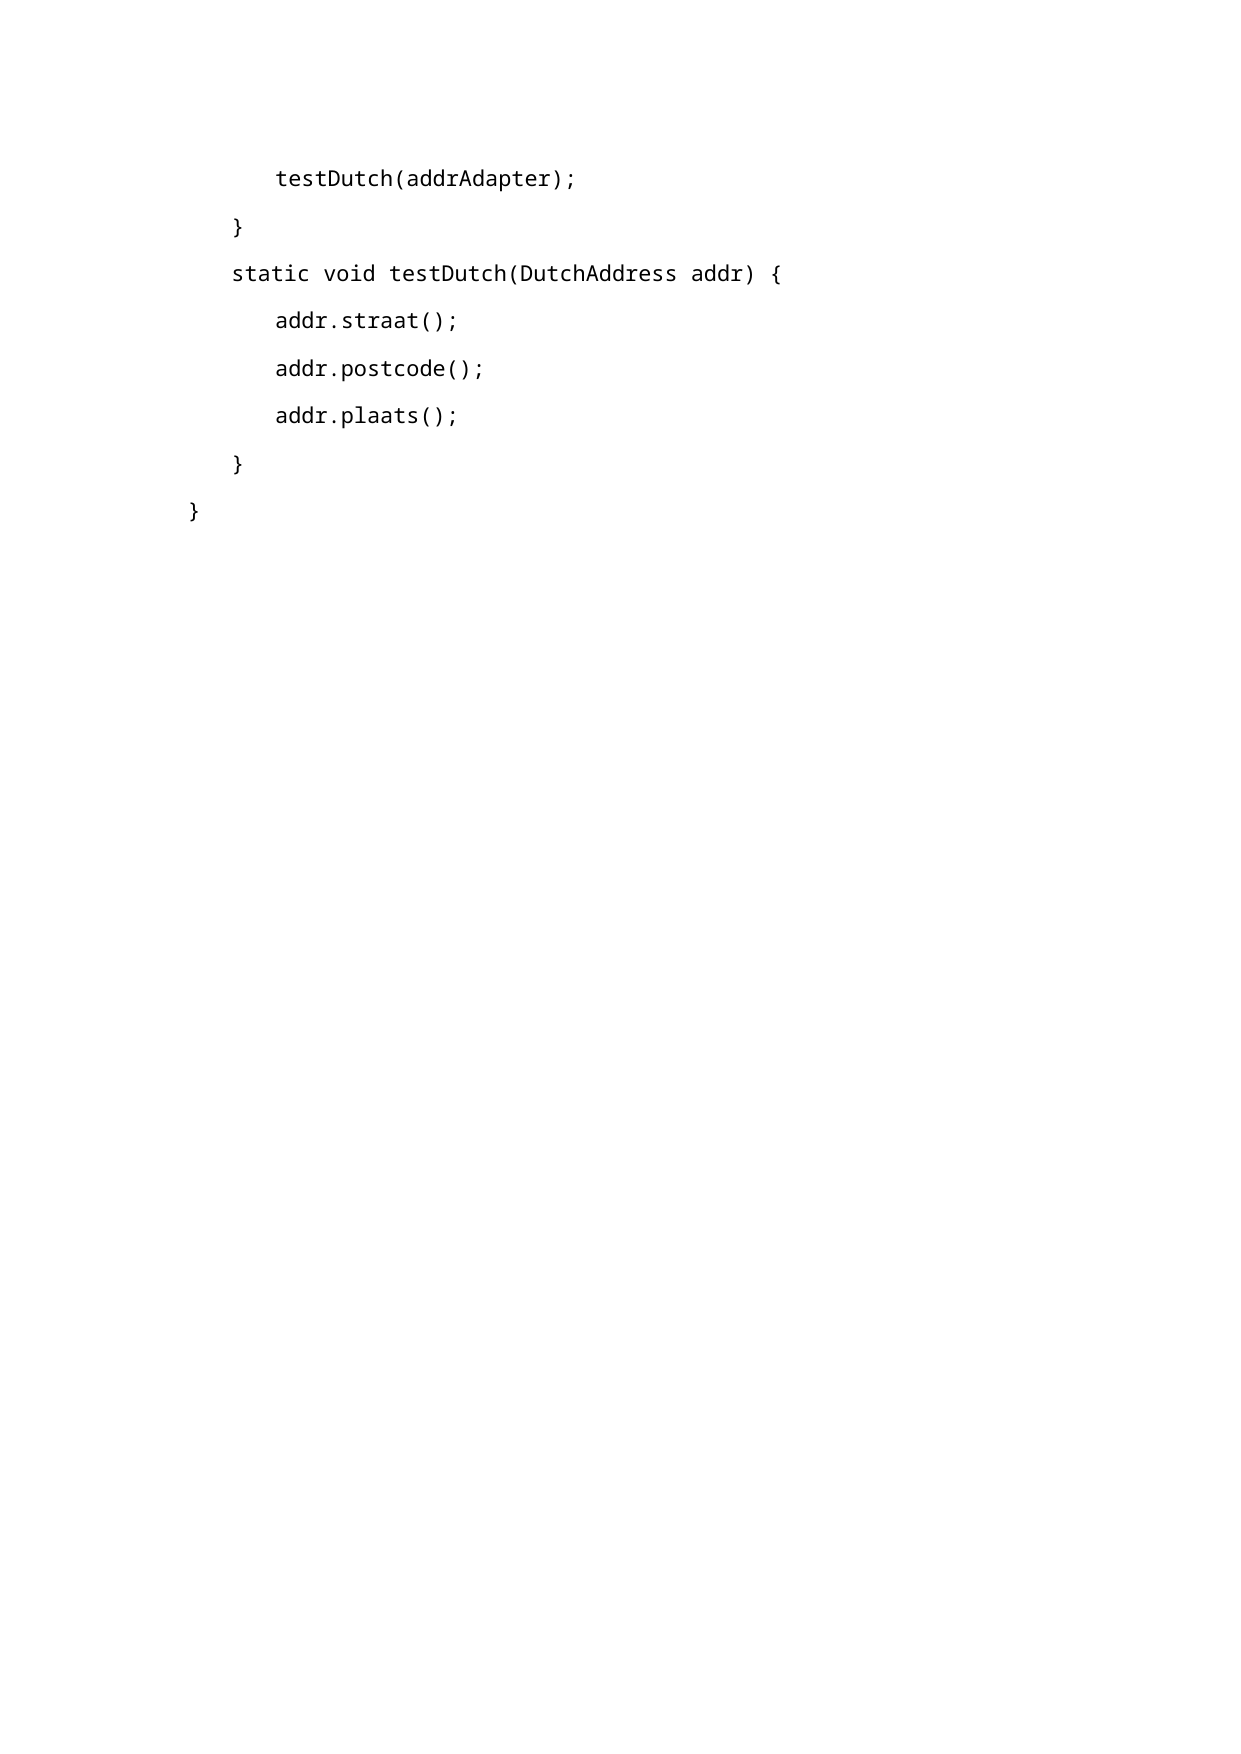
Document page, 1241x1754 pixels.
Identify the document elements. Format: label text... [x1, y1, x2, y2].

text addr.postcode(); [231, 352, 1053, 384]
text addr.plaats(); [231, 399, 1053, 431]
text } [187, 209, 1053, 242]
text testDutch(addrAdapter); [231, 162, 1053, 194]
text static void testDutch(DutchAddress addr) { [187, 257, 1053, 289]
text addr.straat(); [231, 304, 1053, 337]
text } [187, 494, 1053, 526]
text } [187, 446, 1053, 479]
